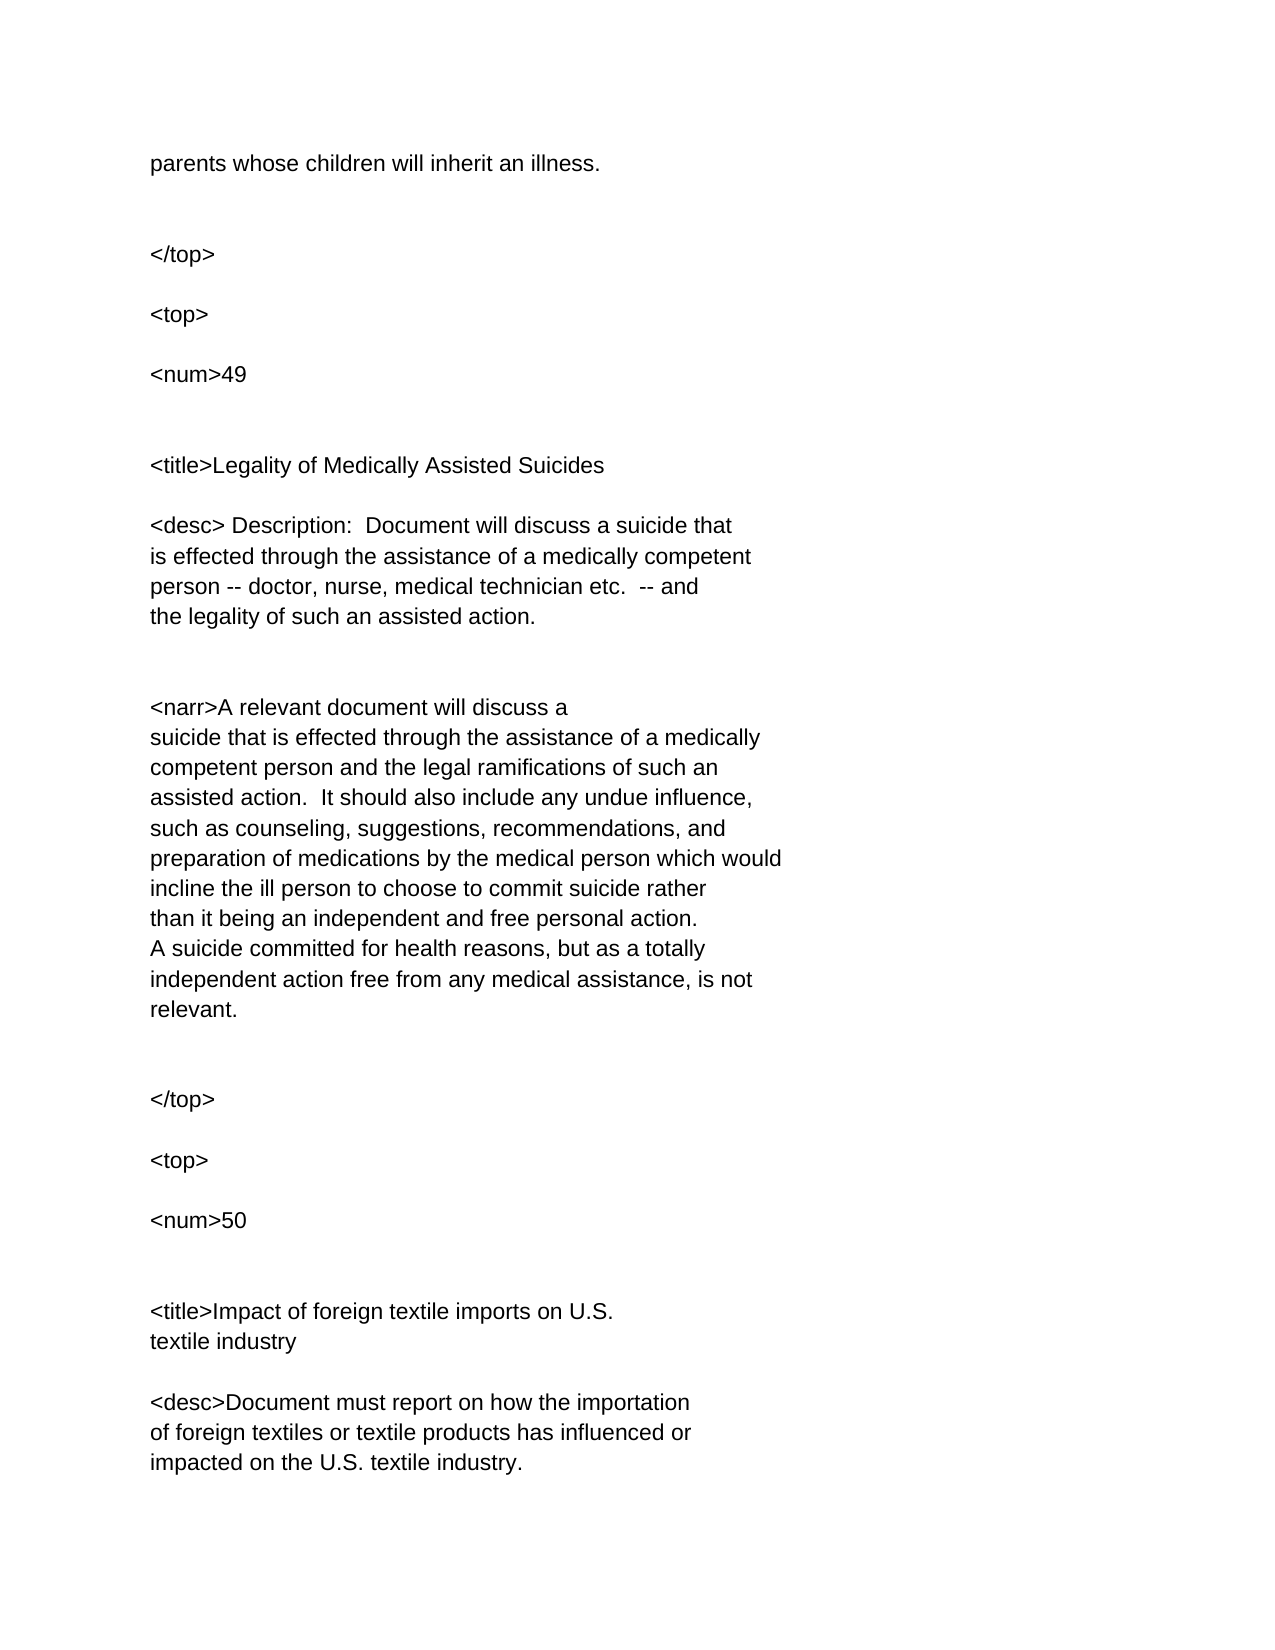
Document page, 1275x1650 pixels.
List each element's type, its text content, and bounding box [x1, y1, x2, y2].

text preparation of medications by the medical person which would [150, 845, 1125, 871]
text the legality of such an assisted action. [150, 603, 1125, 629]
text </top> [150, 241, 1125, 267]
text <top> [150, 1147, 1125, 1173]
text of foreign textiles or textile products has influenced or [150, 1419, 1125, 1445]
text impacted on the U.S. textile industry. [150, 1449, 1125, 1475]
text independent action free from any medical assistance, is not [150, 966, 1125, 992]
text incline the ill person to choose to commit suicide rather [150, 875, 1125, 901]
text competent person and the legal ramifications of such an [150, 754, 1125, 781]
text <desc> Description: Document will discuss a suicide that [150, 512, 1125, 539]
text <desc>Document must report on how the importation [150, 1388, 1125, 1415]
text person -- doctor, nurse, medical technician etc. -- and [150, 573, 1125, 599]
text suicide that is effected through the assistance of a medically [150, 724, 1125, 750]
text parents whose children will inherit an illness. [150, 150, 1125, 176]
text </top> [150, 1086, 1125, 1113]
text A suicide committed for health reasons, but as a totally [150, 935, 1125, 962]
text <num>50 [150, 1207, 1125, 1234]
text such as counseling, suggestions, recommendations, and [150, 814, 1125, 841]
text than it being an independent and free personal action. [150, 905, 1125, 932]
text <narr>A relevant document will discuss a [150, 694, 1125, 720]
text <title>Impact of foreign textile imports on U.S. [150, 1298, 1125, 1324]
text assisted action. It should also include any undue influence, [150, 784, 1125, 811]
text <title>Legality of Medically Assisted Suicides [150, 452, 1125, 478]
text is effected through the assistance of a medically competent [150, 543, 1125, 569]
text <top> [150, 301, 1125, 327]
text <num>49 [150, 361, 1125, 388]
text relevant. [150, 996, 1125, 1022]
text textile industry [150, 1328, 1125, 1354]
